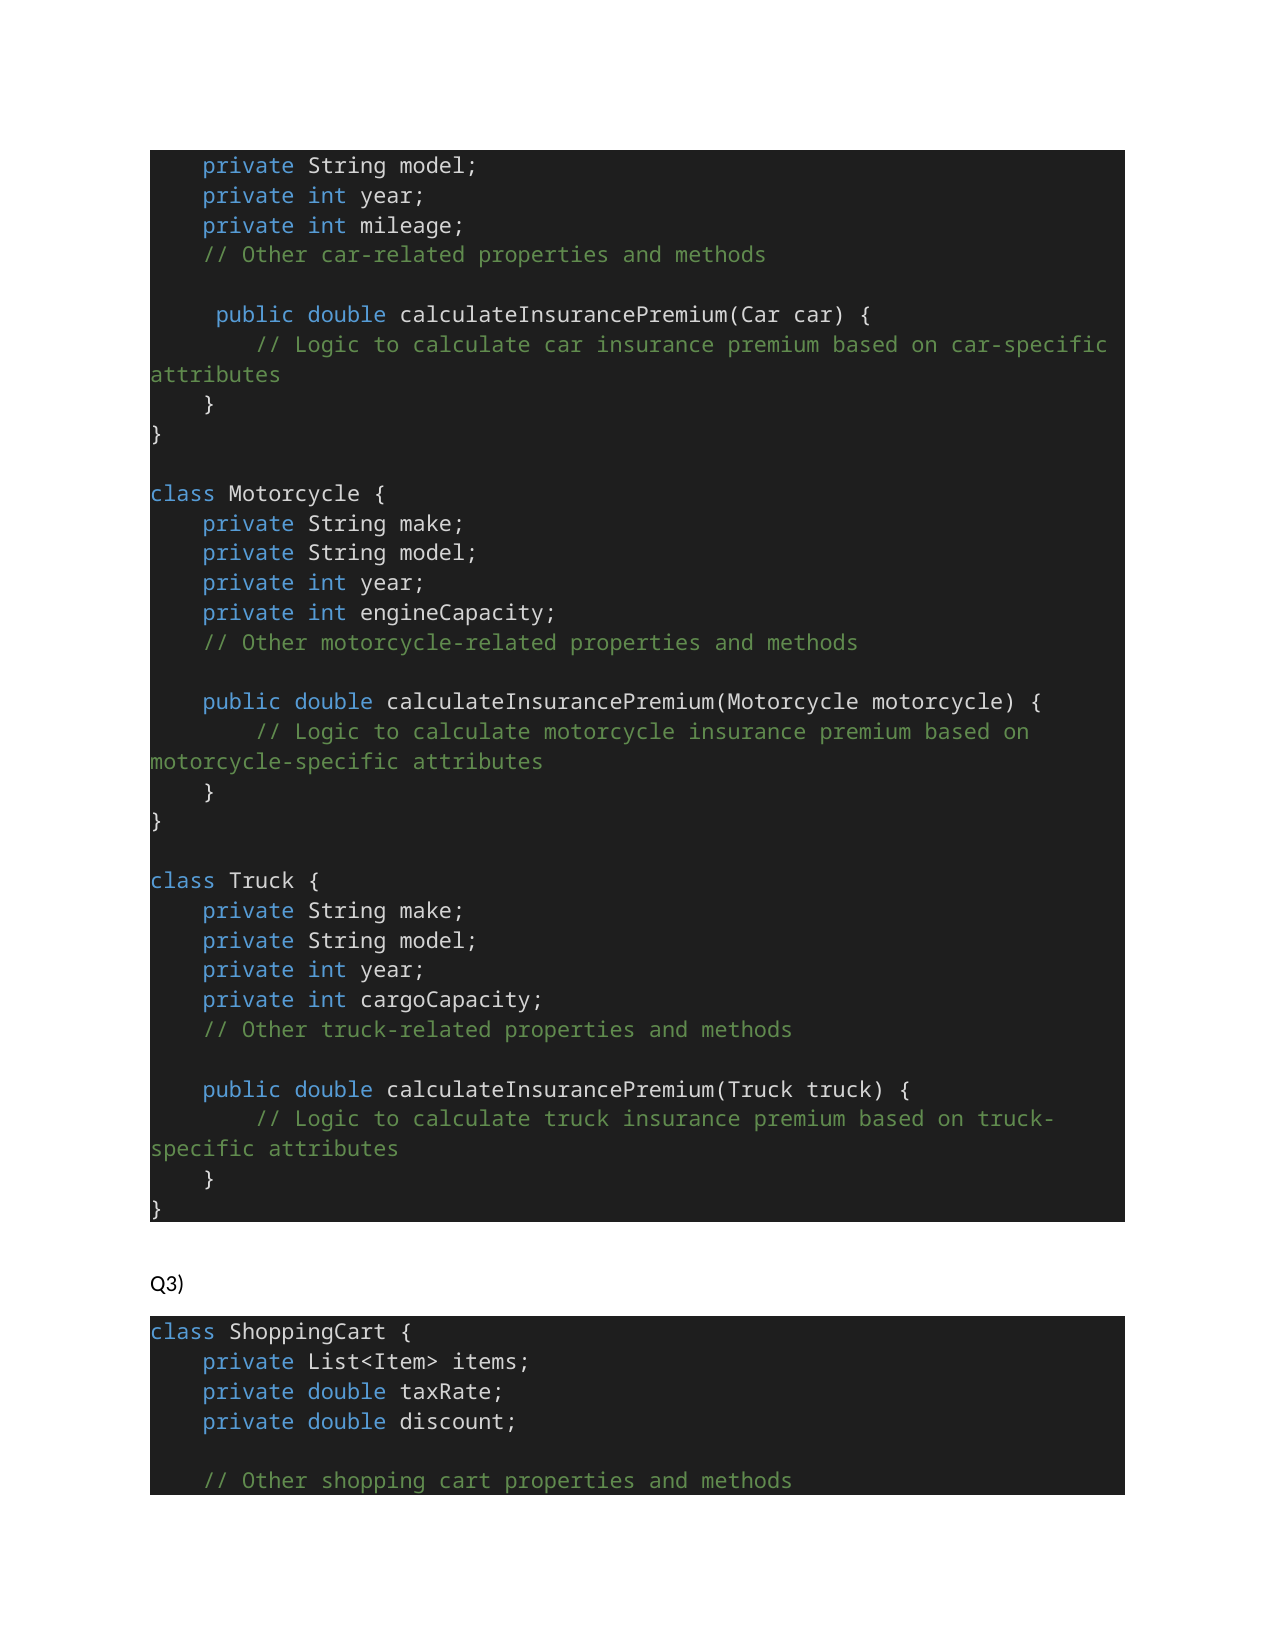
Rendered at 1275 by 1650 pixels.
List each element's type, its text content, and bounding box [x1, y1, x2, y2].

text // Logic to calculate truck insurance premium based on truck-specific attributes [150, 1103, 1125, 1163]
text // Logic to calculate motorcycle insurance premium based on motorcycle-specific attributes [150, 716, 1125, 776]
text private String model; [150, 150, 1125, 180]
text public double calculateInsurancePremium(Truck truck) { [150, 1073, 1125, 1103]
text // Other car-related properties and methods [150, 239, 1125, 269]
text // Other shopping cart properties and methods [150, 1465, 1125, 1495]
text private String make; [150, 895, 1125, 924]
text private double discount; [150, 1406, 1125, 1435]
text private int year; [150, 180, 1125, 209]
text private String model; [150, 924, 1125, 954]
text } [150, 388, 1125, 418]
text } [150, 1163, 1125, 1193]
text Q3) [150, 1269, 1125, 1297]
text private int cargoCapacity; [150, 984, 1125, 1014]
text public double calculateInsurancePremium(Motorcycle motorcycle) { [150, 686, 1125, 716]
text class ShoppingCart { [150, 1316, 1125, 1346]
text public double calculateInsurancePremium(Car car) { [150, 299, 1125, 329]
text private double taxRate; [150, 1376, 1125, 1406]
text // Logic to calculate car insurance premium based on car-specific attributes [150, 329, 1125, 388]
text private String model; [150, 537, 1125, 567]
text private int year; [150, 954, 1125, 984]
text private int engineCapacity; [150, 597, 1125, 627]
text private List<Item> items; [150, 1346, 1125, 1376]
text private int mileage; [150, 209, 1125, 239]
text // Other motorcycle-related properties and methods [150, 627, 1125, 656]
text } [150, 1193, 1125, 1222]
text class Truck { [150, 865, 1125, 895]
text // Other truck-related properties and methods [150, 1014, 1125, 1044]
text } [150, 805, 1125, 835]
text } [150, 776, 1125, 805]
text class Motorcycle { [150, 478, 1125, 507]
text private int year; [150, 567, 1125, 597]
text private String make; [150, 507, 1125, 537]
text } [150, 418, 1125, 448]
